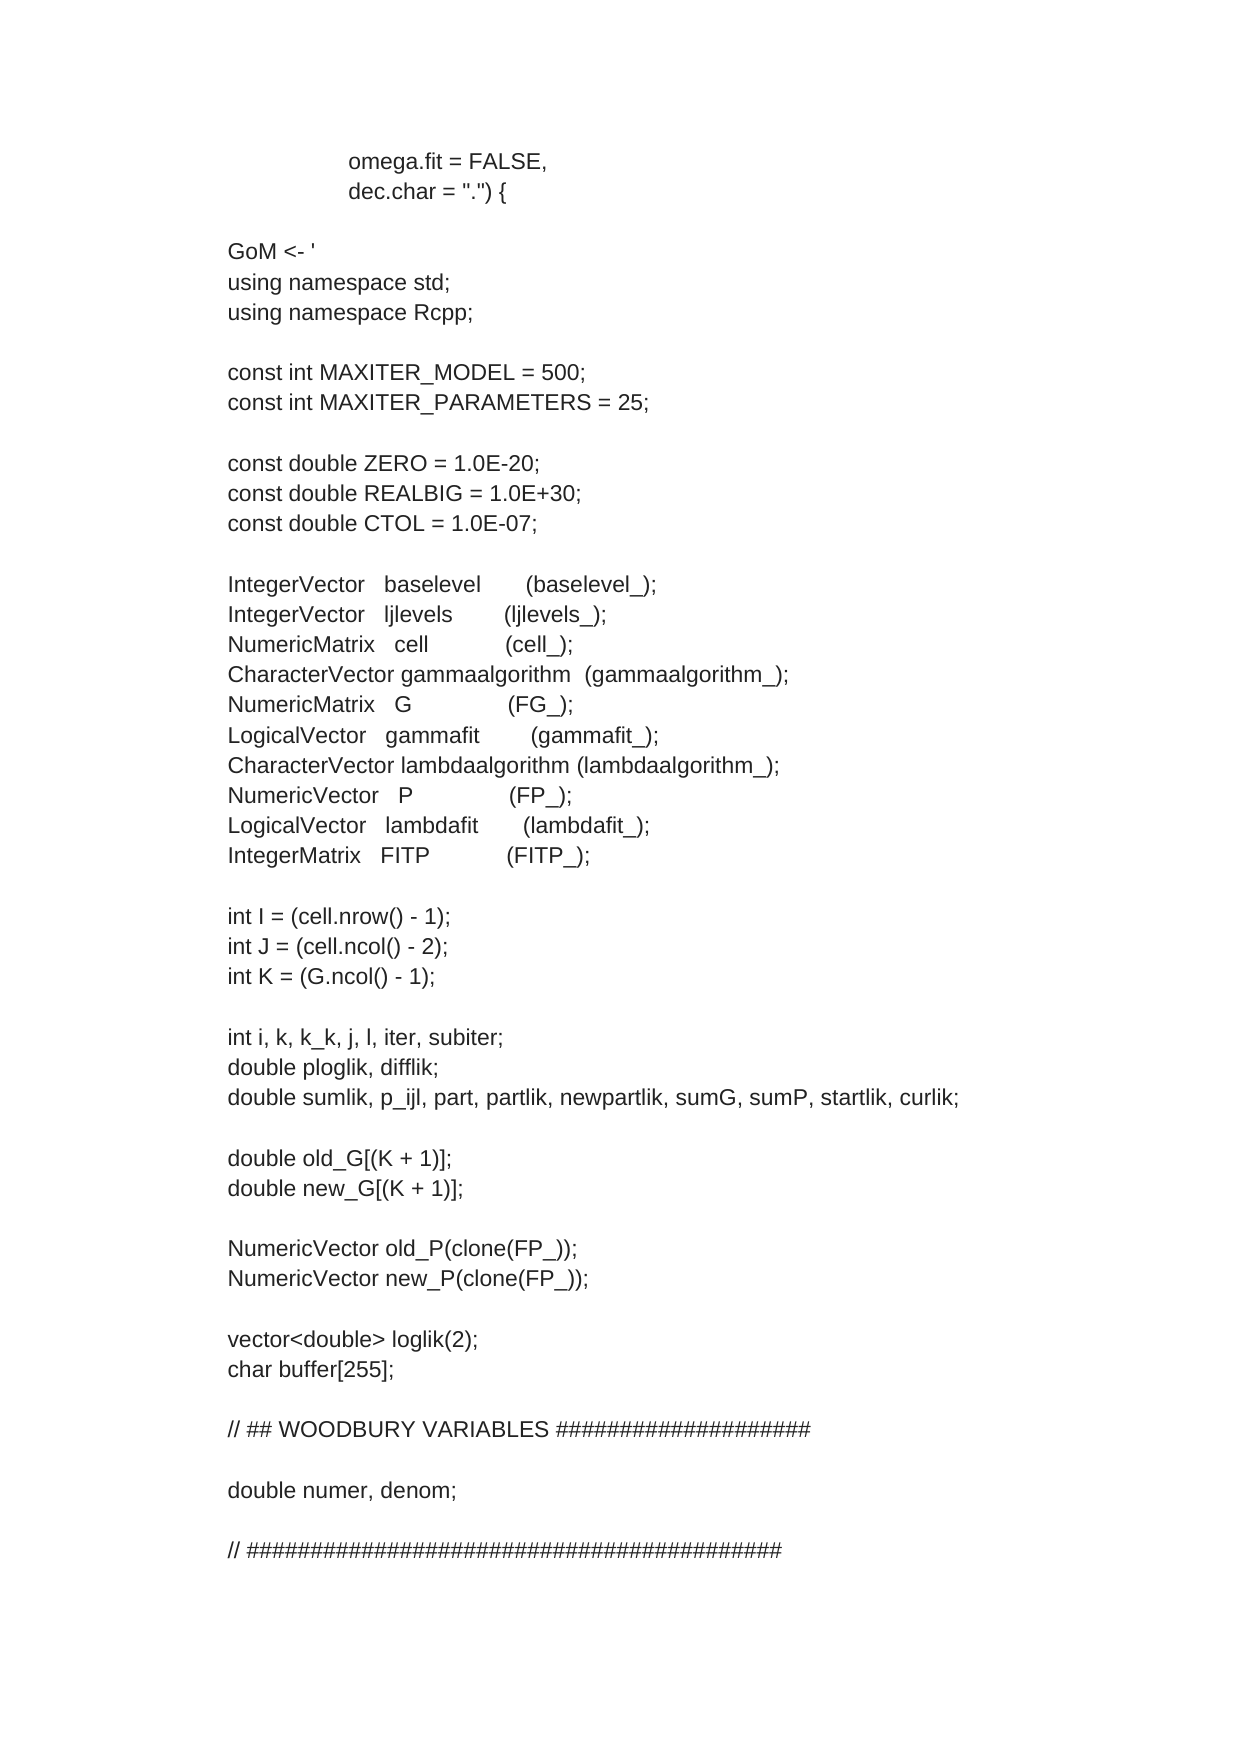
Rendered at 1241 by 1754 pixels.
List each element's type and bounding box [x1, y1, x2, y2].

text [215, 148, 1063, 1594]
